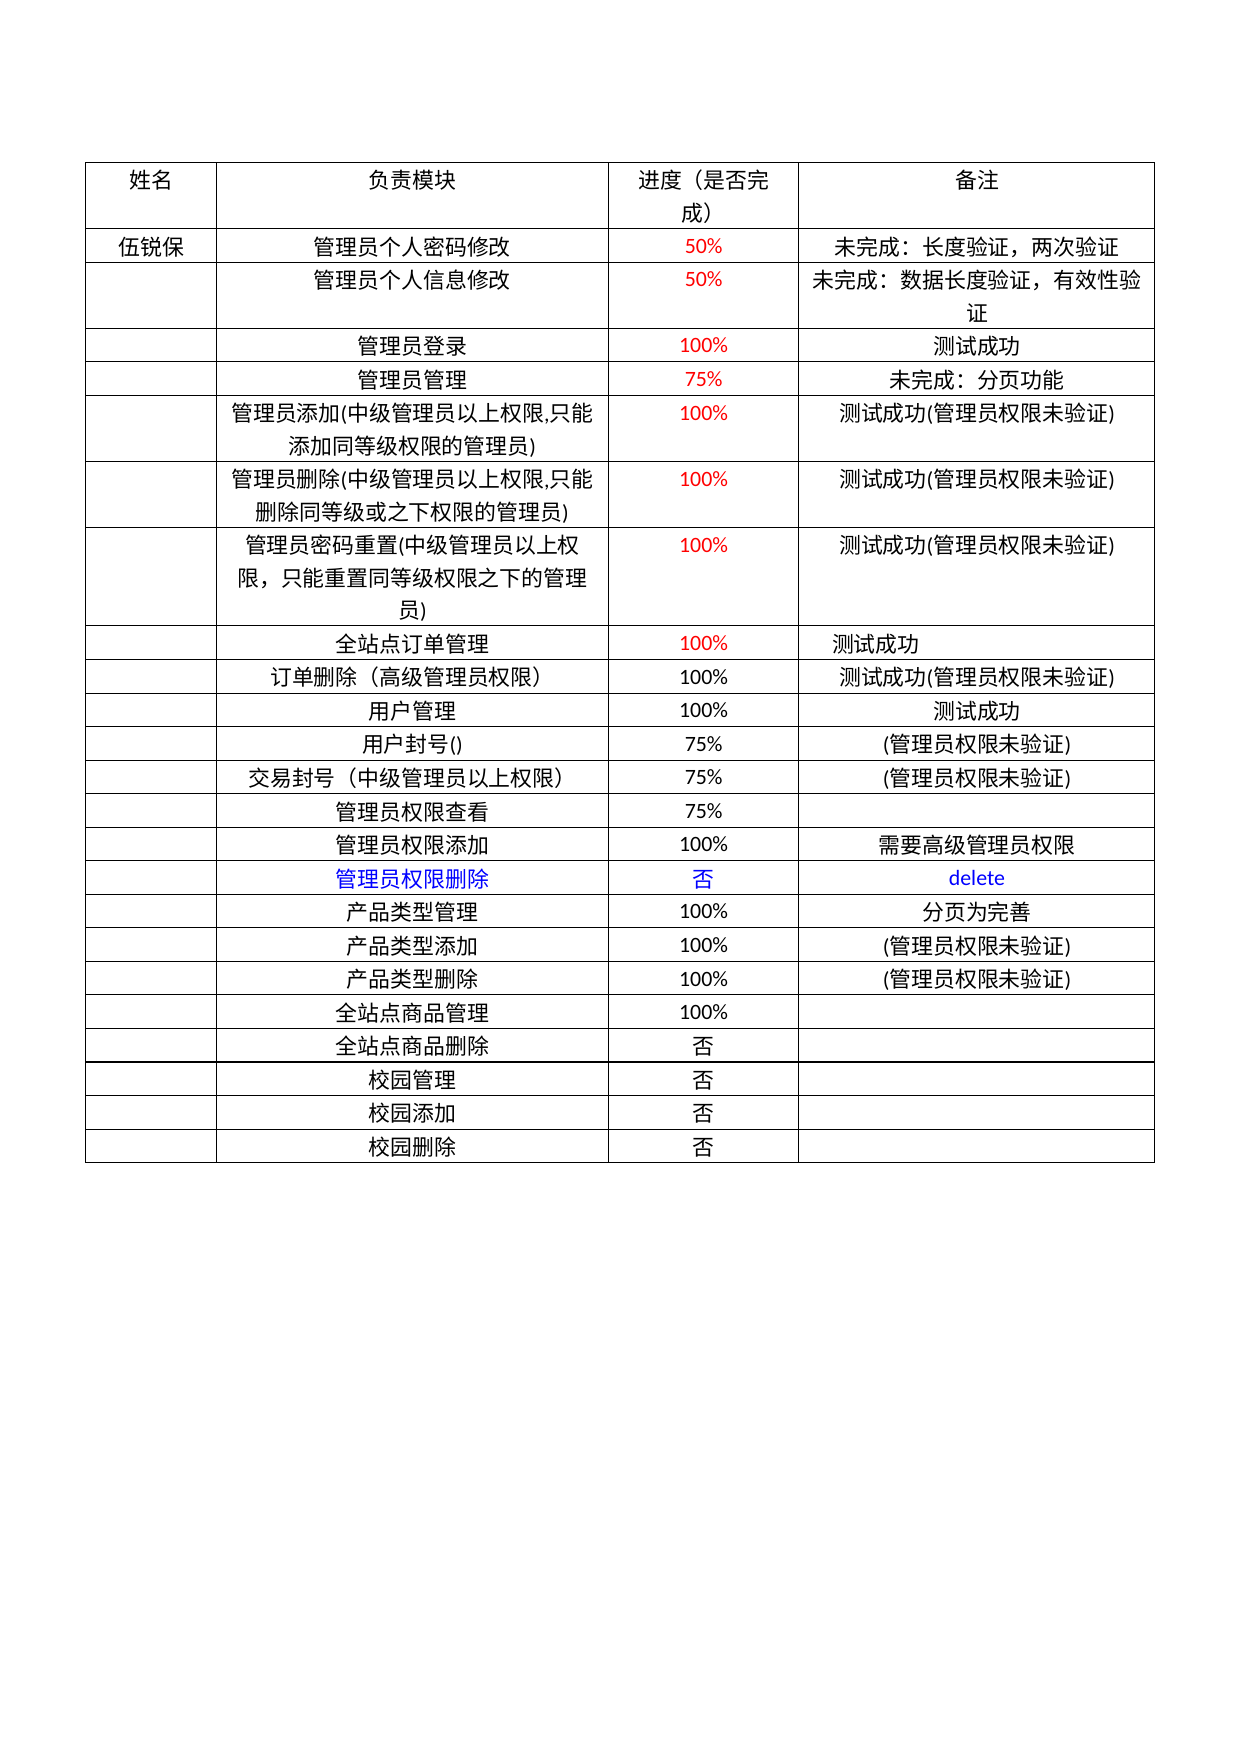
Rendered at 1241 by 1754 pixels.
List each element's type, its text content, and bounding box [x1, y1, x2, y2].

table_cell 50% [609, 229, 798, 262]
table_cell 校园管理 [217, 1063, 608, 1095]
table_cell 未完成：长度验证，两次验证 [799, 229, 1154, 262]
table_cell [799, 1063, 1154, 1095]
table_cell [86, 694, 216, 726]
table_cell (管理员权限未验证) [799, 928, 1154, 961]
table_cell [86, 660, 216, 692]
table_cell 否 [609, 861, 798, 894]
table_cell 100% [609, 660, 798, 692]
table_cell 100% [609, 928, 798, 961]
table_cell 否 [609, 1063, 798, 1095]
table_cell 产品类型添加 [217, 928, 608, 961]
table_cell 管理员删除(中级管理员以上权限,只能删除同等级或之下权限的管理员) [217, 462, 608, 527]
table_cell [86, 727, 216, 759]
table_cell [86, 761, 216, 793]
table_header 姓名 [86, 163, 216, 228]
table_cell 产品类型删除 [217, 962, 608, 994]
table_cell 100% [609, 828, 798, 860]
table_cell 否 [609, 1130, 798, 1162]
table_cell 全站点商品删除 [217, 1029, 608, 1061]
table_cell 75% [609, 794, 798, 827]
table_cell 管理员管理 [217, 362, 608, 395]
table_cell 未完成：分页功能 [799, 362, 1154, 395]
table_cell [86, 396, 216, 461]
table_cell 100% [609, 962, 798, 994]
table_cell [86, 1130, 216, 1162]
table_cell 管理员添加(中级管理员以上权限,只能添加同等级权限的管理员) [217, 396, 608, 461]
table_cell [86, 828, 216, 860]
table_cell [86, 1029, 216, 1061]
table_cell 否 [609, 1029, 798, 1061]
table_cell 100% [609, 895, 798, 927]
table_cell 75% [609, 761, 798, 793]
table_cell [86, 962, 216, 994]
table_cell 测试成功(管理员权限未验证) [799, 396, 1154, 461]
table_cell [86, 462, 216, 527]
table_cell 分页为完善 [799, 895, 1154, 927]
table_cell 全站点商品管理 [217, 995, 608, 1028]
table_header 备注 [799, 163, 1154, 228]
table_cell 用户管理 [217, 694, 608, 726]
table_cell 管理员登录 [217, 329, 608, 361]
table_cell [86, 626, 216, 659]
table_cell [86, 861, 216, 894]
table_cell [86, 1063, 216, 1095]
table_cell 管理员个人密码修改 [217, 229, 608, 262]
table_cell (管理员权限未验证) [799, 962, 1154, 994]
table_cell 需要高级管理员权限 [799, 828, 1154, 860]
table_cell 管理员权限删除 [217, 861, 608, 894]
table_cell [86, 362, 216, 395]
table_cell [799, 995, 1154, 1028]
table_cell (管理员权限未验证) [799, 727, 1154, 759]
table_cell [799, 794, 1154, 827]
table_cell 校园删除 [217, 1130, 608, 1162]
table_cell 测试成功 [799, 694, 1154, 726]
table_header 负责模块 [217, 163, 608, 228]
table_cell 100% [609, 626, 798, 659]
table_cell 100% [609, 396, 798, 461]
table_cell 未完成：数据长度验证，有效性验证 [799, 263, 1154, 328]
table_cell [86, 928, 216, 961]
table_cell 75% [609, 727, 798, 759]
table_cell delete [799, 861, 1154, 894]
table_header 进度（是否完成） [609, 163, 798, 228]
table_cell 交易封号（中级管理员以上权限） [217, 761, 608, 793]
table_cell 订单删除（高级管理员权限） [217, 660, 608, 692]
table_cell 100% [609, 995, 798, 1028]
table_cell 管理员权限查看 [217, 794, 608, 827]
table_cell 管理员密码重置(中级管理员以上权限，只能重置同等级权限之下的管理员) [217, 528, 608, 625]
table_cell 用户封号() [217, 727, 608, 759]
table_cell 全站点订单管理 [217, 626, 608, 659]
table_cell 100% [609, 528, 798, 625]
table_cell [86, 263, 216, 328]
table_cell 测试成功 [799, 626, 1154, 659]
table_cell 测试成功(管理员权限未验证) [799, 462, 1154, 527]
table_cell [86, 329, 216, 361]
table_cell 校园添加 [217, 1096, 608, 1128]
table_cell 伍锐保 [86, 229, 216, 262]
table_cell 100% [609, 694, 798, 726]
table_cell [799, 1130, 1154, 1162]
table_cell [86, 794, 216, 827]
table_cell 100% [609, 462, 798, 527]
table_cell 测试成功 [799, 329, 1154, 361]
table_cell [86, 1096, 216, 1128]
table_cell [799, 1029, 1154, 1061]
table_cell 测试成功(管理员权限未验证) [799, 660, 1154, 692]
table_cell 50% [609, 263, 798, 328]
table_cell 否 [609, 1096, 798, 1128]
table_cell [86, 895, 216, 927]
table_cell 管理员权限添加 [217, 828, 608, 860]
table_cell [86, 528, 216, 625]
table_cell 75% [609, 362, 798, 395]
table_cell 100% [609, 329, 798, 361]
table_cell 产品类型管理 [217, 895, 608, 927]
table_cell (管理员权限未验证) [799, 761, 1154, 793]
table_cell 管理员个人信息修改 [217, 263, 608, 328]
table_cell [86, 995, 216, 1028]
table_cell [799, 1096, 1154, 1128]
table_cell 测试成功(管理员权限未验证) [799, 528, 1154, 625]
